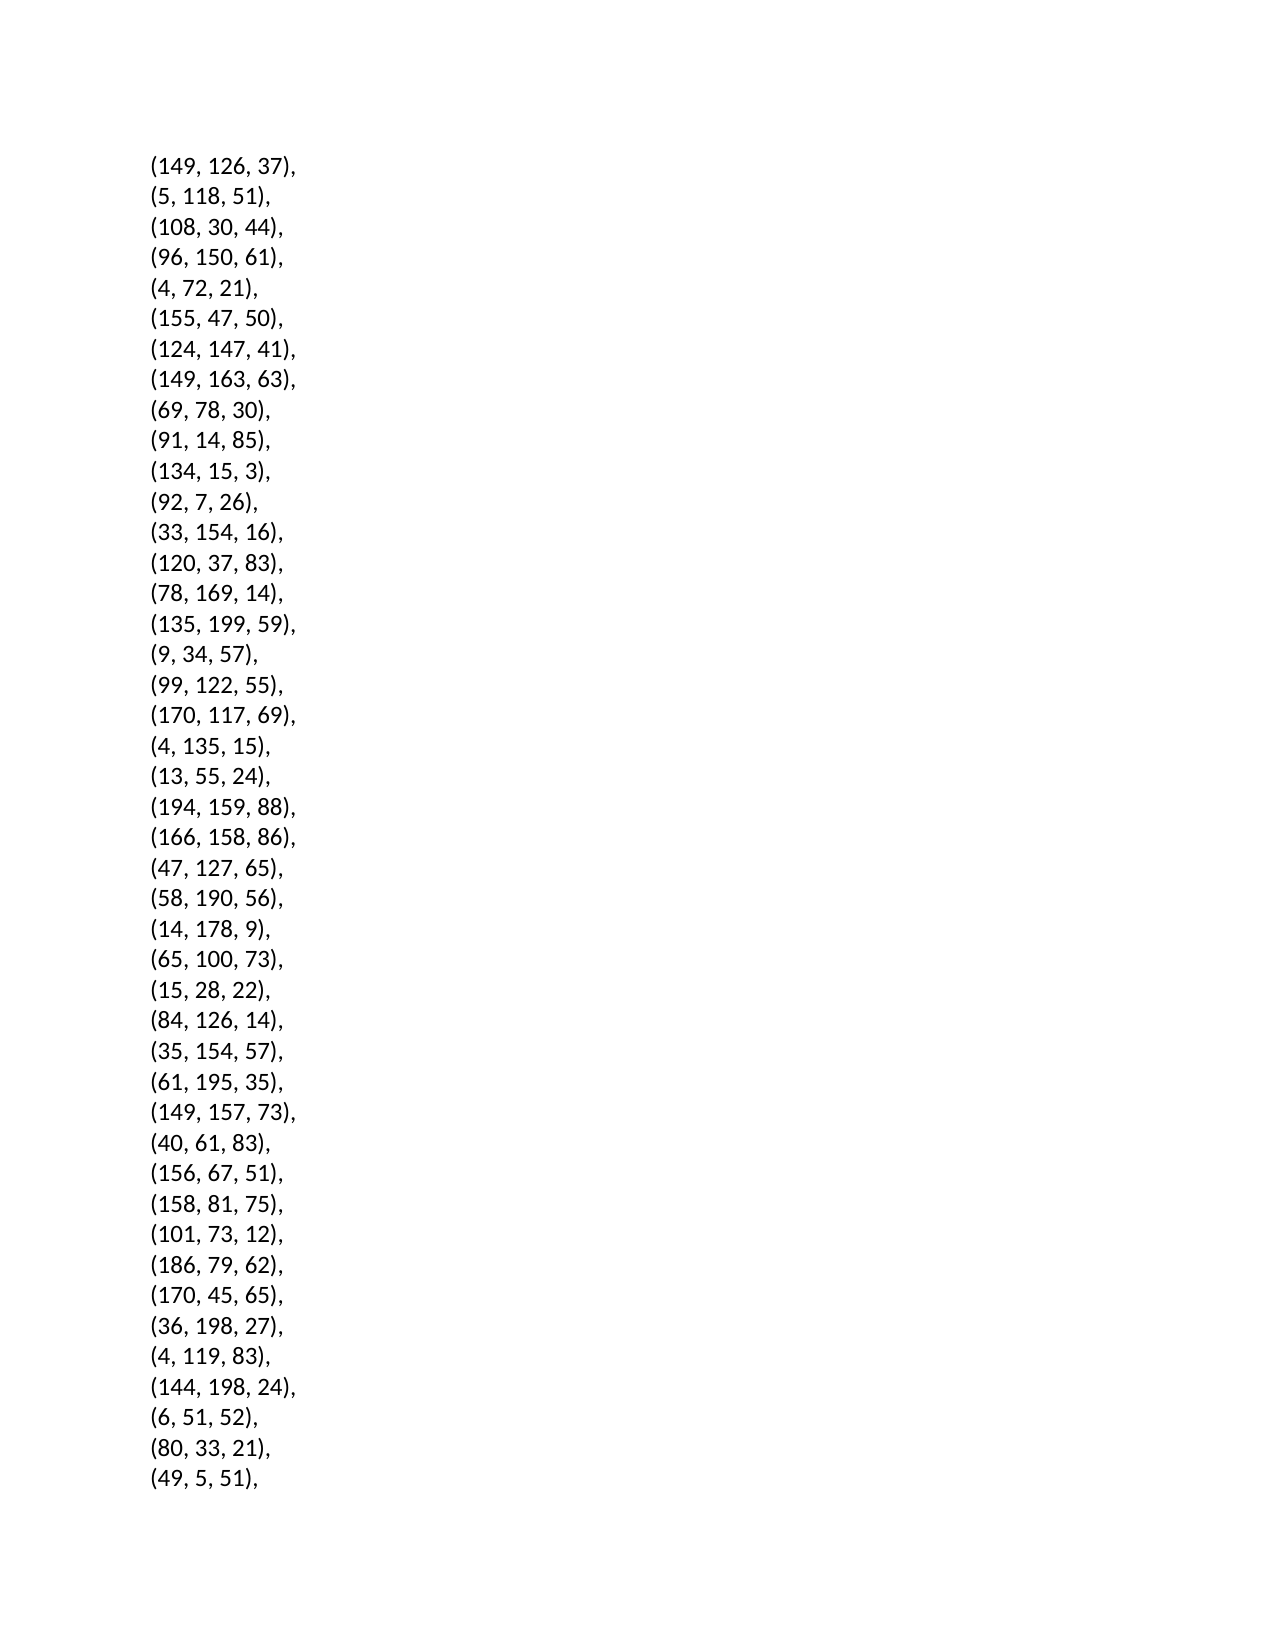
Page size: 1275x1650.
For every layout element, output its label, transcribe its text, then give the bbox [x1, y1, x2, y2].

text (166, 158, 86), [150, 821, 1125, 852]
text (99, 122, 55), [150, 669, 1125, 699]
text (65, 100, 73), [150, 943, 1125, 974]
text (49, 5, 51), [150, 1462, 1125, 1493]
text (194, 159, 88), [150, 791, 1125, 821]
text (61, 195, 35), [150, 1066, 1125, 1096]
text (33, 154, 16), [150, 516, 1125, 547]
text (186, 79, 62), [150, 1249, 1125, 1279]
text (156, 67, 51), [150, 1157, 1125, 1188]
text (144, 198, 24), [150, 1371, 1125, 1401]
text (155, 47, 50), [150, 303, 1125, 333]
text (84, 126, 14), [150, 1004, 1125, 1035]
text (170, 117, 69), [150, 699, 1125, 730]
text (92, 7, 26), [150, 486, 1125, 516]
text (124, 147, 41), [150, 333, 1125, 364]
text (170, 45, 65), [150, 1279, 1125, 1310]
text (158, 81, 75), [150, 1188, 1125, 1218]
text (14, 178, 9), [150, 913, 1125, 943]
text (96, 150, 61), [150, 242, 1125, 272]
text (4, 119, 83), [150, 1340, 1125, 1371]
text (135, 199, 59), [150, 608, 1125, 638]
text (6, 51, 52), [150, 1401, 1125, 1432]
text (35, 154, 57), [150, 1035, 1125, 1066]
text (108, 30, 44), [150, 211, 1125, 242]
text (15, 28, 22), [150, 974, 1125, 1004]
text (58, 190, 56), [150, 882, 1125, 913]
text (78, 169, 14), [150, 577, 1125, 608]
text (9, 34, 57), [150, 638, 1125, 669]
text (13, 55, 24), [150, 760, 1125, 791]
text (4, 135, 15), [150, 730, 1125, 760]
text (101, 73, 12), [150, 1218, 1125, 1249]
text (36, 198, 27), [150, 1310, 1125, 1340]
text (47, 127, 65), [150, 852, 1125, 882]
text (40, 61, 83), [150, 1127, 1125, 1157]
text (149, 157, 73), [150, 1096, 1125, 1127]
text (149, 163, 63), [150, 364, 1125, 394]
text (120, 37, 83), [150, 547, 1125, 577]
text (80, 33, 21), [150, 1432, 1125, 1462]
text (69, 78, 30), [150, 394, 1125, 425]
text (5, 118, 51), [150, 181, 1125, 211]
text (4, 72, 21), [150, 272, 1125, 303]
text (134, 15, 3), [150, 455, 1125, 486]
text (91, 14, 85), [150, 425, 1125, 455]
text (149, 126, 37), [150, 150, 1125, 181]
